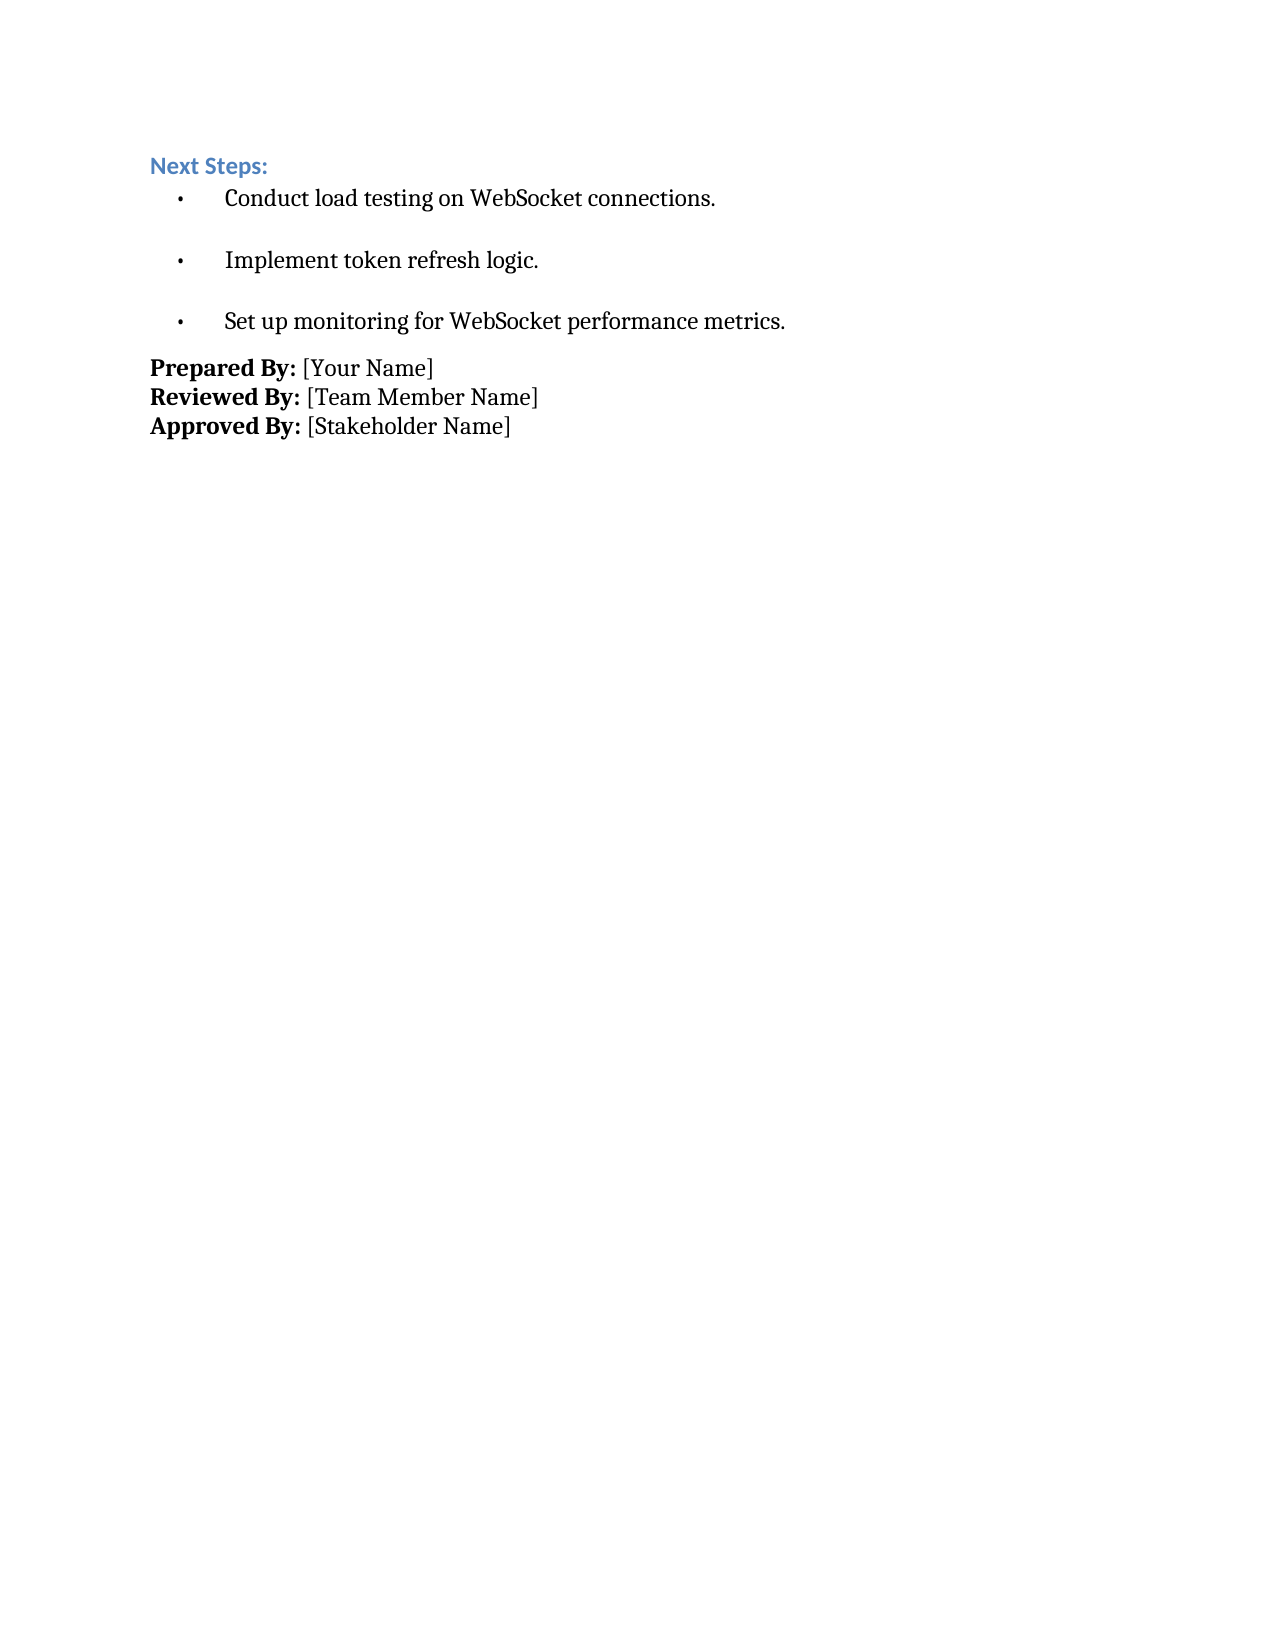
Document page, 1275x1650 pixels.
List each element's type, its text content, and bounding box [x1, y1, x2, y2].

list Conduct load testing on WebSocket connections. [175, 184, 1125, 242]
list Implement token refresh logic. [175, 246, 1125, 303]
subtitle Next Steps: [150, 150, 1125, 181]
list Set up monitoring for WebSocket performance metrics. [175, 307, 1125, 336]
text Prepared By: [Your Name] Reviewed By: [Team Member Name] Approved By: [Stakeholder Name] [150, 354, 1125, 441]
